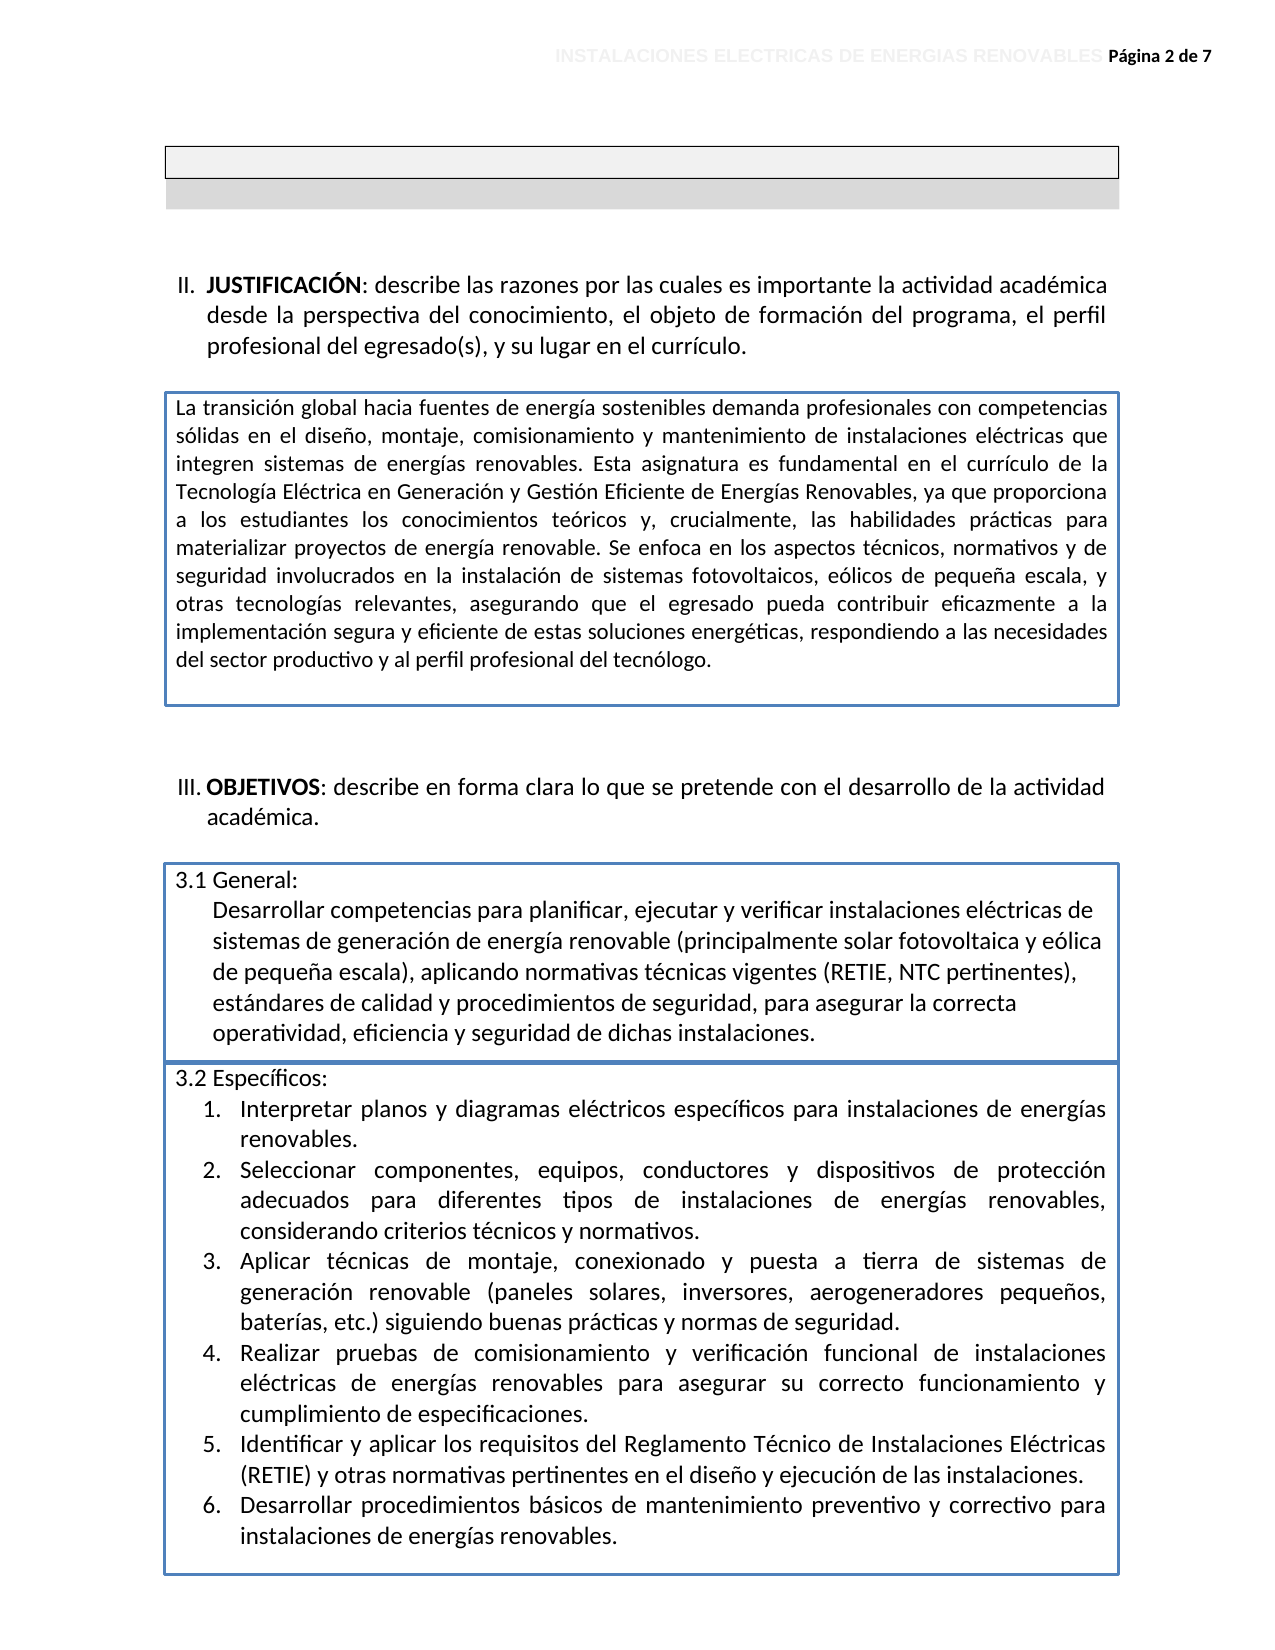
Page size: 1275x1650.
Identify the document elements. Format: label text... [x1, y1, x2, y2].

list OBJETIVOS: describe en forma clara lo que se pretende con el desarrollo de la actividad académica. [177, 771, 1107, 832]
list JUSTIFICACIÓN: describe las razones por las cuales es importante la actividad académica desde la perspectiva del conocimiento, el objeto de formación del programa, el perfil profesional del egresado(s), y su lugar en el currículo. [177, 269, 1107, 361]
